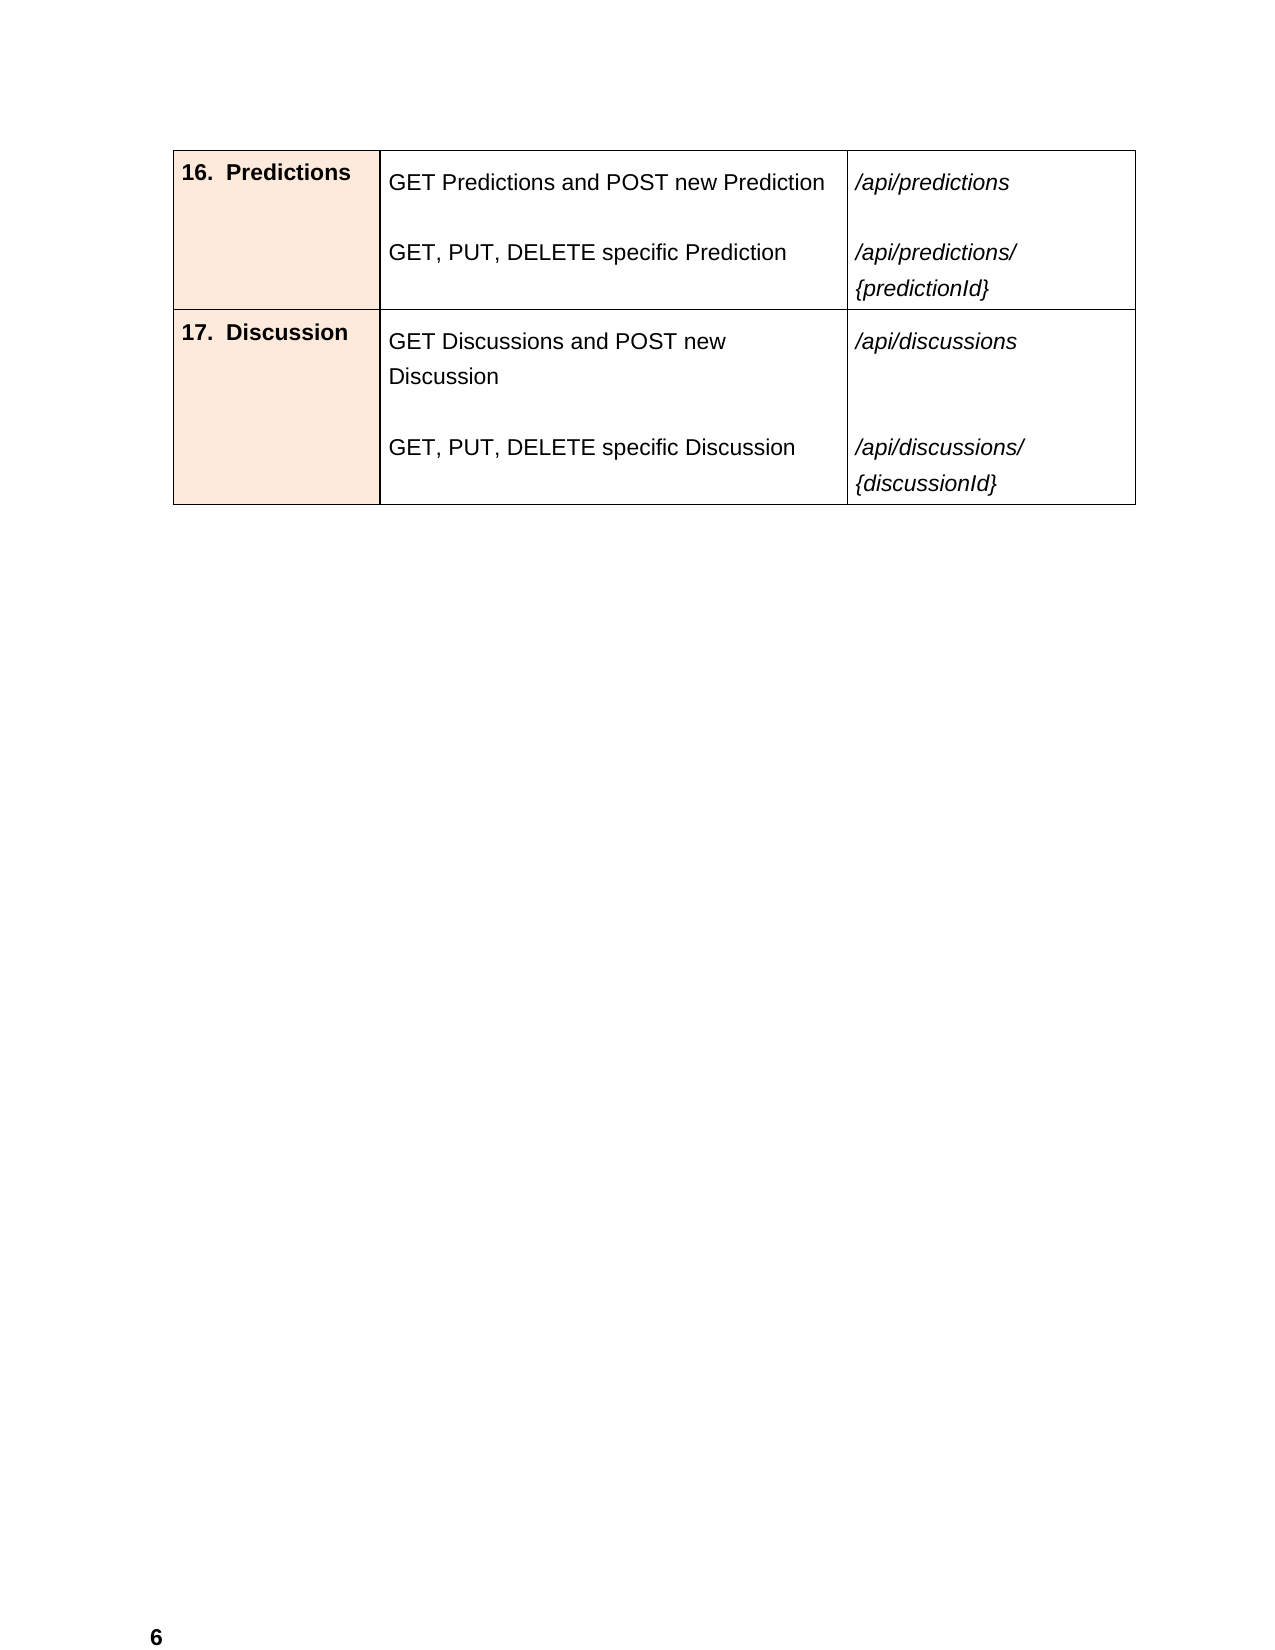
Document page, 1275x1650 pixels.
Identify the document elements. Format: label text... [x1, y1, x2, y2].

table_cell GET Predictions and POST new Prediction GET, PUT, DELETE specific Prediction [381, 151, 847, 309]
table_cell GET Discussions and POST new Discussion GET, PUT, DELETE specific Discussion [381, 310, 847, 504]
table_cell 16. Predictions [174, 151, 379, 309]
table_cell /api/predictions /api/predictions/{predictionId} [848, 151, 1135, 309]
table_cell 17. Discussion [174, 310, 379, 504]
table_cell /api/discussions /api/discussions/{discussionId} [848, 310, 1135, 504]
